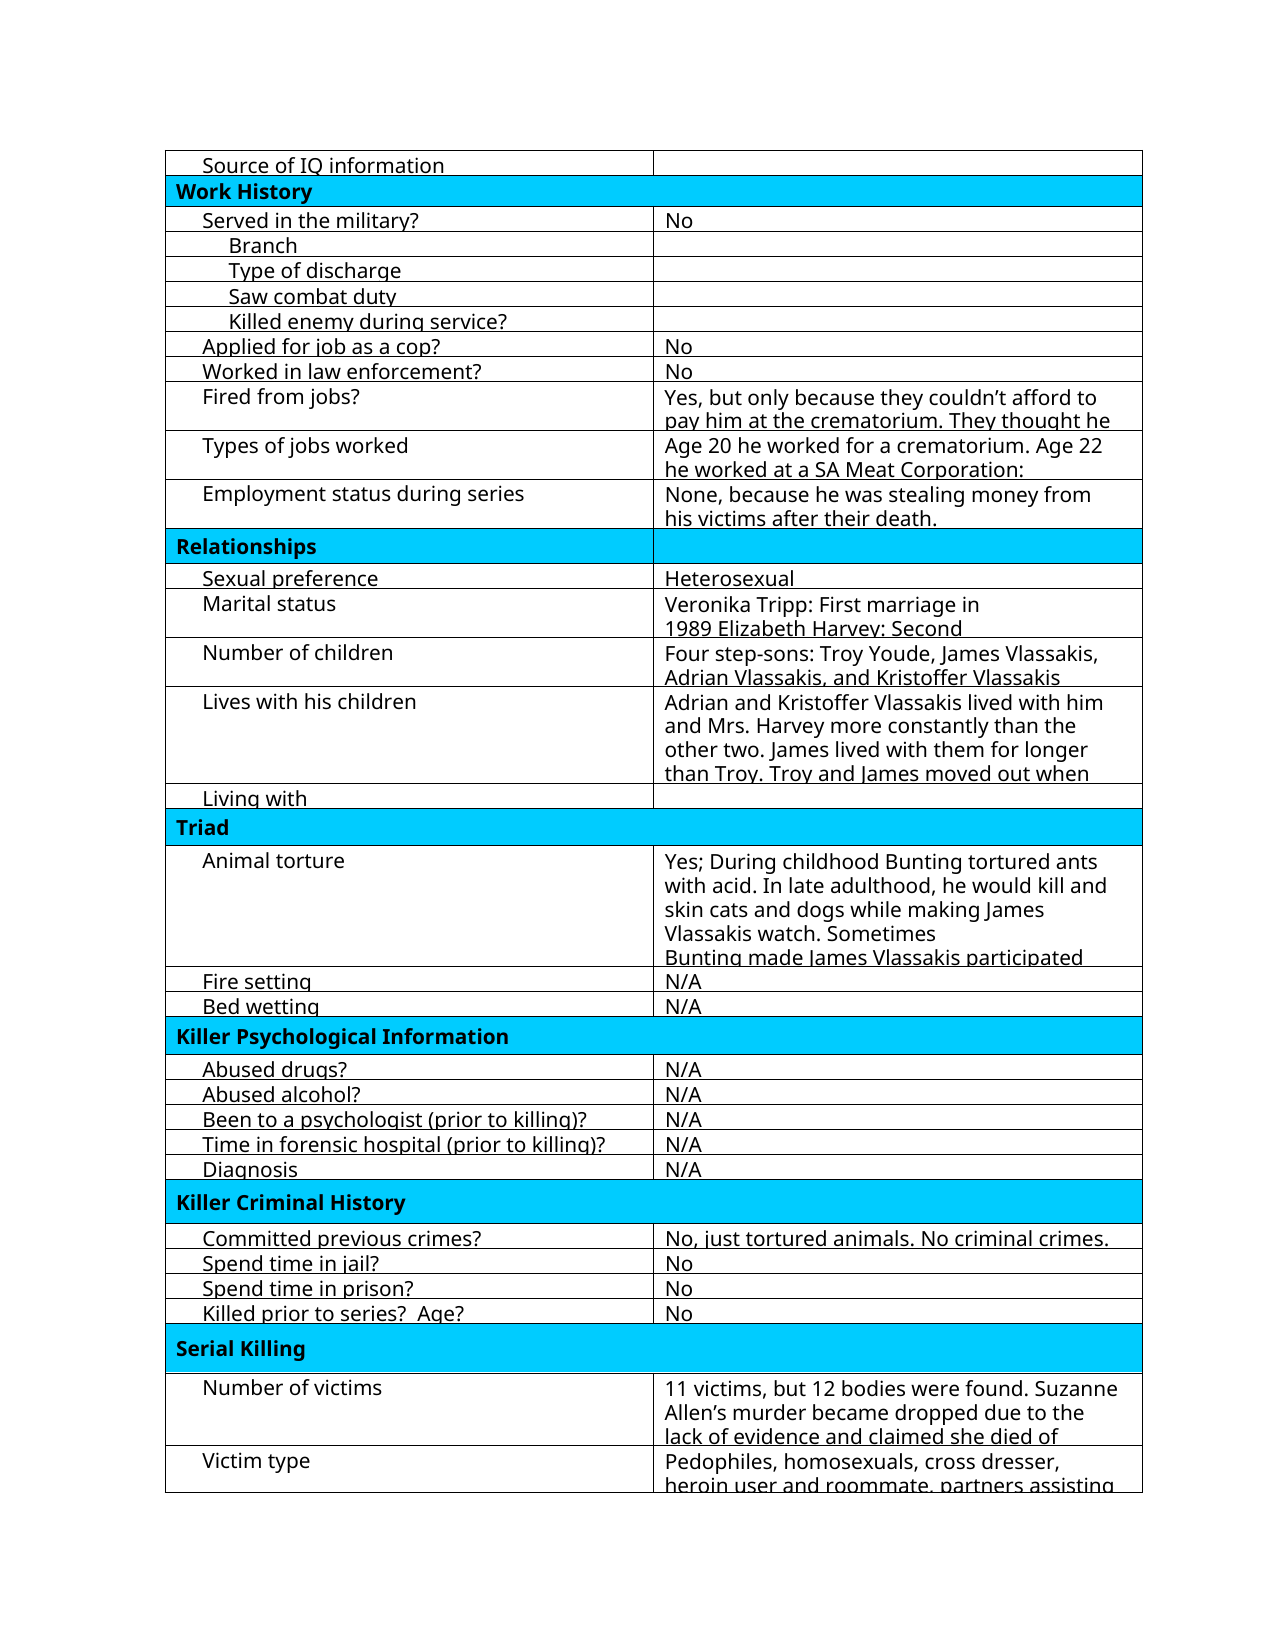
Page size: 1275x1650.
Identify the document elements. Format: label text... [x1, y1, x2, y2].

table_cell Employment status during series [166, 480, 653, 528]
table_cell [654, 282, 1142, 306]
table_cell Bed wetting [166, 992, 653, 1016]
table_cell No [654, 207, 1142, 231]
table_cell Veronika Tripp: First marriage in 1989 Elizabeth Harvey: Second marriage [654, 589, 1142, 637]
table_cell Living with [166, 784, 653, 808]
table_cell No [654, 1299, 1142, 1323]
table_cell Yes, but only because they couldn’t afford to pay him at the crematorium. They thought he was a good worker. [654, 382, 1142, 430]
table_header Source of IQ information [166, 151, 653, 175]
table_cell [654, 232, 1142, 256]
table_cell Killed prior to series? Age? [166, 1299, 653, 1323]
table_cell Fire setting [166, 967, 653, 991]
table_cell Number of victims [166, 1374, 653, 1445]
table_cell Types of jobs worked [166, 431, 653, 479]
table_cell N/A [654, 992, 1142, 1016]
table_cell Worked in law enforcement? [166, 357, 653, 381]
table_cell Killer Psychological Information [166, 1017, 1142, 1054]
table_cell Killer Criminal History [166, 1180, 1142, 1223]
table_cell Lives with his children [166, 687, 653, 783]
table_cell Heterosexual [654, 564, 1142, 588]
table_cell Age 20 he worked for a crematorium. Age 22 he worked at a SA Meat Corporation: slaughtering animals. [654, 431, 1142, 479]
table_cell Committed previous crimes? [166, 1224, 653, 1248]
table_cell Applied for job as a cop? [166, 332, 653, 356]
table_cell Four step-sons: Troy Youde, James Vlassakis, Adrian Vlassakis, and Kristoffer Vlassakis [654, 638, 1142, 686]
table_cell No [654, 332, 1142, 356]
table_cell Pedophiles, homosexuals, cross dresser, heroin user and roommate, partners assisting in the crimes, mentally [654, 1446, 1142, 1492]
table_cell Triad [166, 809, 1142, 845]
table_cell Victim type [166, 1446, 653, 1492]
table_header [654, 151, 1142, 175]
table_cell Spend time in jail? [166, 1249, 653, 1273]
table_cell Diagnosis [166, 1155, 653, 1179]
table_cell [654, 307, 1142, 331]
table_cell Branch [166, 232, 653, 256]
table_cell N/A [654, 1130, 1142, 1154]
table_cell Serial Killing [166, 1324, 1142, 1372]
table_cell Number of children [166, 638, 653, 686]
table_cell Killed enemy during service? [166, 307, 653, 331]
table_cell No [654, 357, 1142, 381]
table_cell N/A [654, 1080, 1142, 1104]
table_cell N/A [654, 1055, 1142, 1079]
table_cell Spend time in prison? [166, 1274, 653, 1298]
table_cell Type of discharge [166, 257, 653, 281]
table_cell Animal torture [166, 846, 653, 966]
table_cell No [654, 1274, 1142, 1298]
table_cell Relationships [166, 529, 653, 563]
table_cell N/A [654, 1105, 1142, 1129]
table_cell Served in the military? [166, 207, 653, 231]
table_cell Adrian and Kristoffer Vlassakis lived with him and Mrs. Harvey more constantly than the other two. James lived with them for longer than Troy. Troy and James moved out when they got older. [654, 687, 1142, 783]
table_cell Been to a psychologist (prior to killing)? [166, 1105, 653, 1129]
table_cell Marital status [166, 589, 653, 637]
table_cell No, just tortured animals. No criminal crimes. [654, 1224, 1142, 1248]
table_cell [654, 784, 1142, 808]
table_cell N/A [654, 1155, 1142, 1179]
table_cell Saw combat duty [166, 282, 653, 306]
table_cell Abused alcohol? [166, 1080, 653, 1104]
table_cell None, because he was stealing money from his victims after their death. [654, 480, 1142, 528]
table_cell Work History [166, 176, 1142, 206]
table_cell Sexual preference [166, 564, 653, 588]
table_cell [654, 529, 1142, 563]
table_cell Fired from jobs? [166, 382, 653, 430]
table_cell Abused drugs? [166, 1055, 653, 1079]
table_cell No [654, 1249, 1142, 1273]
table_cell Yes; During childhood Bunting tortured ants with acid. In late adulthood, he would kill and skin cats and dogs while making James Vlassakis watch. Sometimes Bunting made James Vlassakis participated whether he wanted to or not. [654, 846, 1142, 966]
table_cell Time in forensic hospital (prior to killing)? [166, 1130, 653, 1154]
table_cell 11 victims, but 12 bodies were found. Suzanne Allen’s murder became dropped due to the lack of evidence and claimed she died of natural causes, a heart attack. [654, 1374, 1142, 1445]
table_cell [654, 257, 1142, 281]
table_cell N/A [654, 967, 1142, 991]
